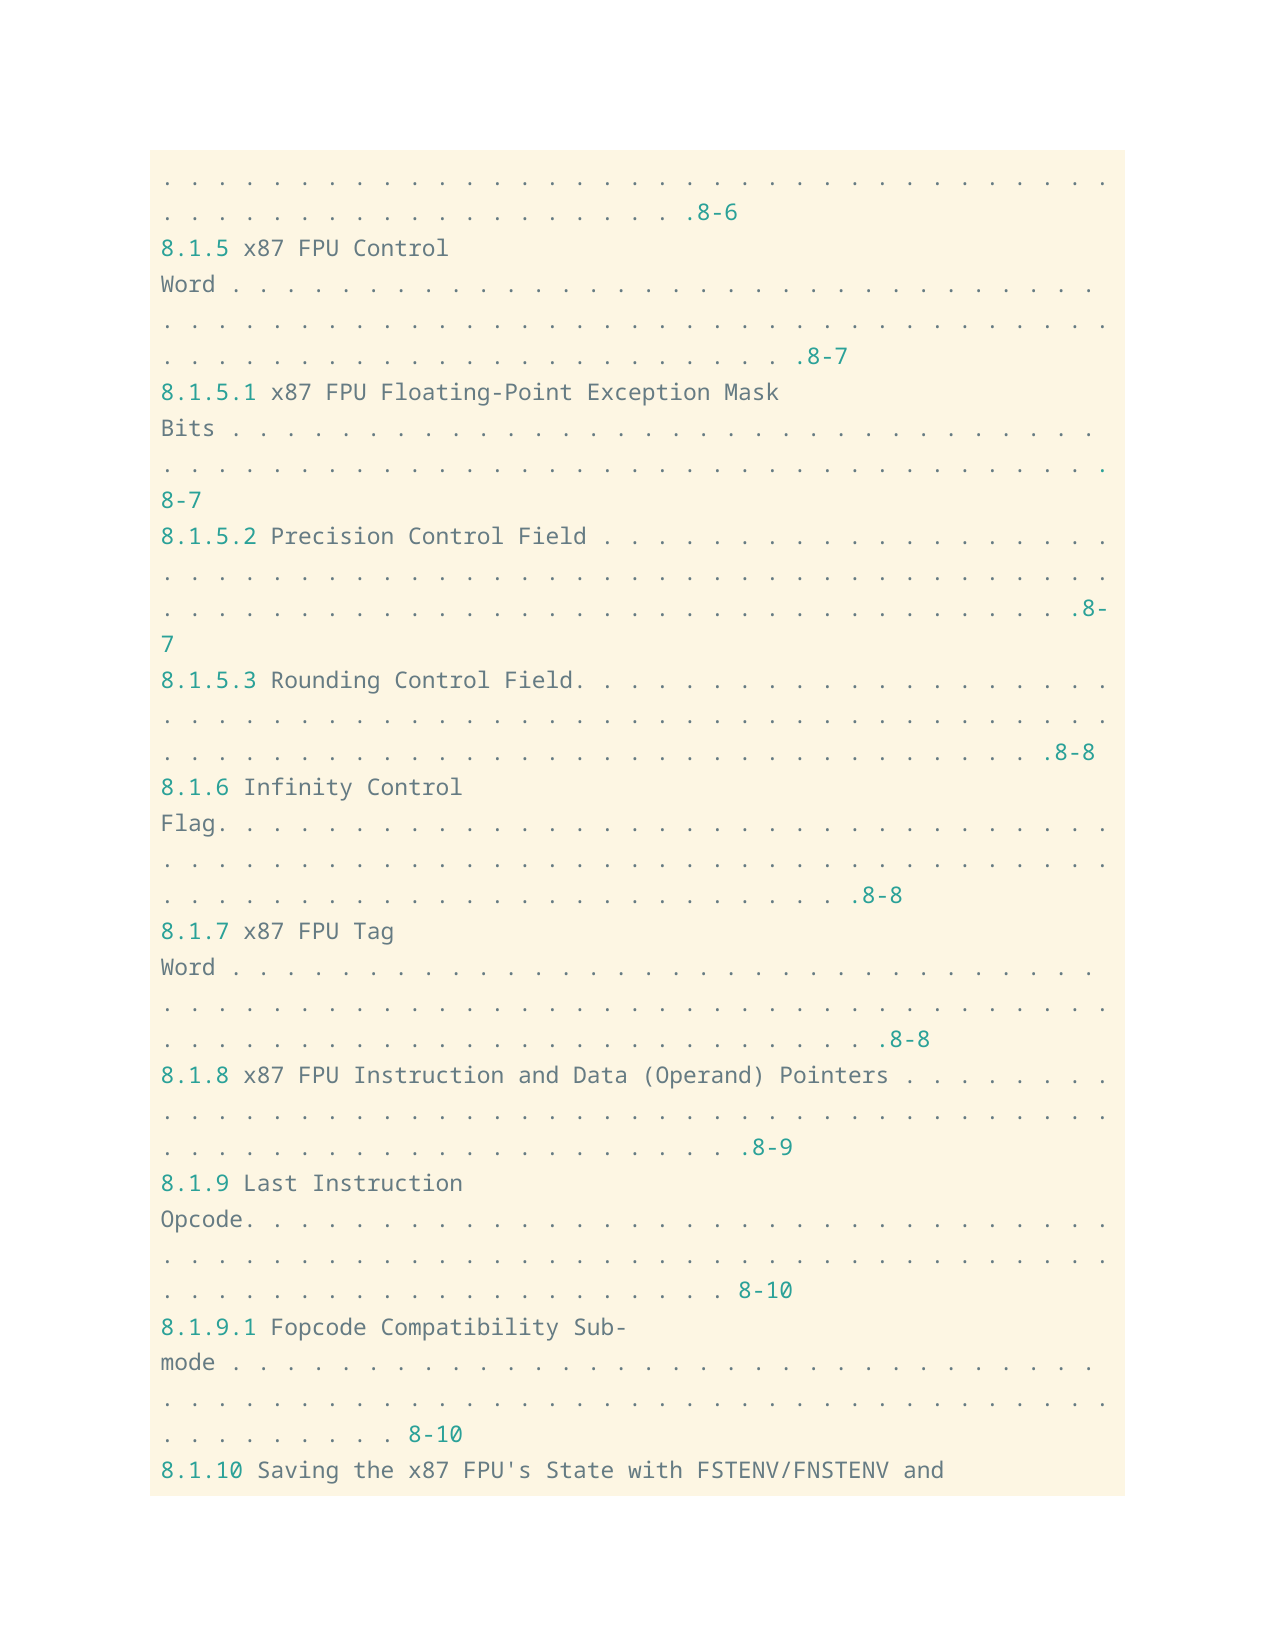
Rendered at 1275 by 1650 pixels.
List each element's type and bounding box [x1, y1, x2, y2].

table_header [150, 150, 1125, 1496]
